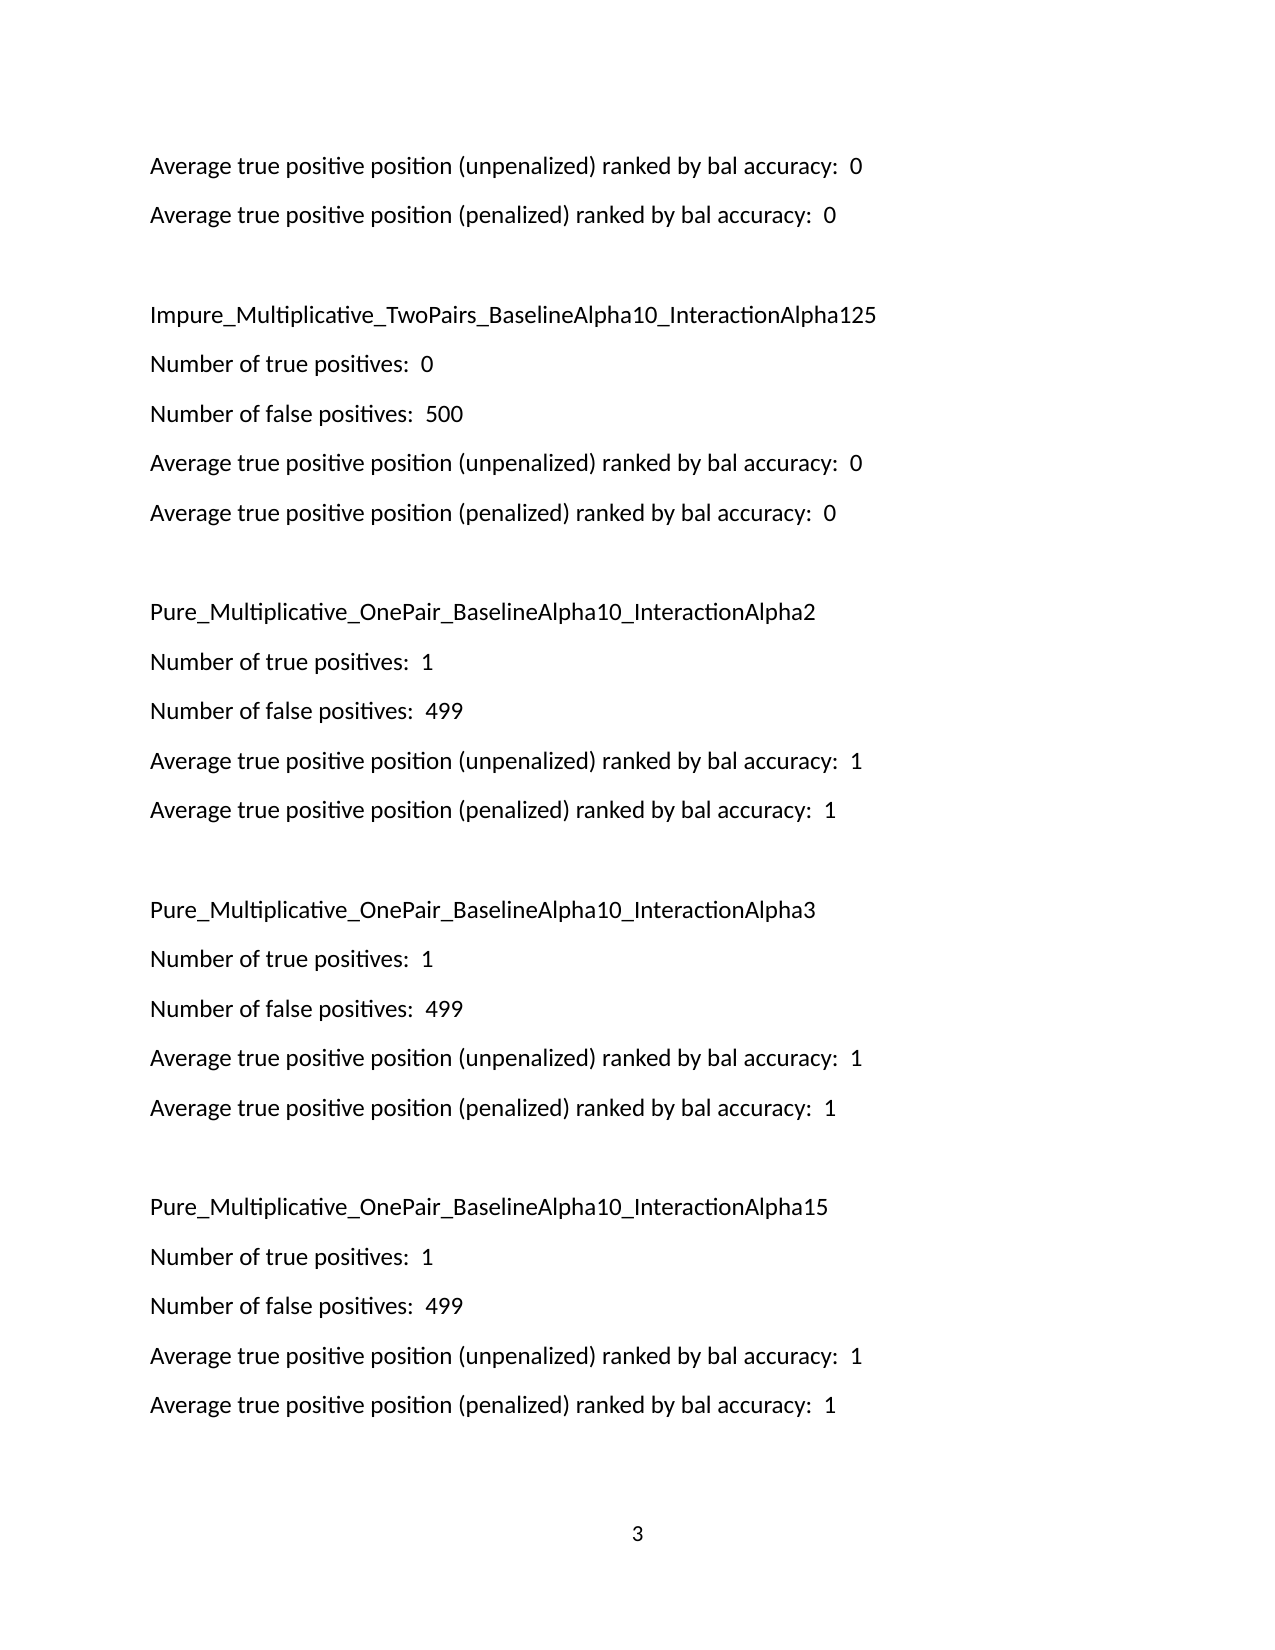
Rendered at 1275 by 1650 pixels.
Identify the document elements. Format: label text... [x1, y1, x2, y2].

text Pure_Multiplicative_OnePair_BaselineAlpha10_InteractionAlpha3 [150, 894, 1125, 924]
text Average true positive position (penalized) ranked by bal accuracy: 1 [150, 1389, 1125, 1420]
text Average true positive position (unpenalized) ranked by bal accuracy: 0 [150, 150, 1125, 181]
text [150, 1340, 1125, 1371]
text Number of true positives: 1 [150, 646, 1125, 676]
text Average true positive position (penalized) ranked by bal accuracy: 1 [150, 794, 1125, 825]
text Impure_Multiplicative_TwoPairs_BaselineAlpha10_InteractionAlpha125 [150, 299, 1125, 329]
text Number of false positives: 499 [150, 695, 1125, 726]
text Number of false positives: 499 [150, 1290, 1125, 1321]
text Average true positive position (penalized) ranked by bal accuracy: 0 [150, 199, 1125, 230]
text Pure_Multiplicative_OnePair_BaselineAlpha10_InteractionAlpha2 [150, 596, 1125, 627]
text Average true positive position (unpenalized) ranked by bal accuracy: 1 [150, 745, 1125, 776]
text Number of true positives: 1 [150, 1241, 1125, 1271]
text Average true positive position (penalized) ranked by bal accuracy: 1 [150, 1092, 1125, 1123]
text Pure_Multiplicative_OnePair_BaselineAlpha10_InteractionAlpha15 [150, 1191, 1125, 1222]
text Number of false positives: 500 [150, 398, 1125, 428]
text Number of true positives: 1 [150, 943, 1125, 974]
text Number of true positives: 0 [150, 348, 1125, 379]
text Average true positive position (unpenalized) ranked by bal accuracy: 1 [150, 1042, 1125, 1073]
text Number of false positives: 499 [150, 993, 1125, 1023]
text Average true positive position (unpenalized) ranked by bal accuracy: 0 [150, 447, 1125, 478]
text Average true positive position (penalized) ranked by bal accuracy: 0 [150, 497, 1125, 528]
